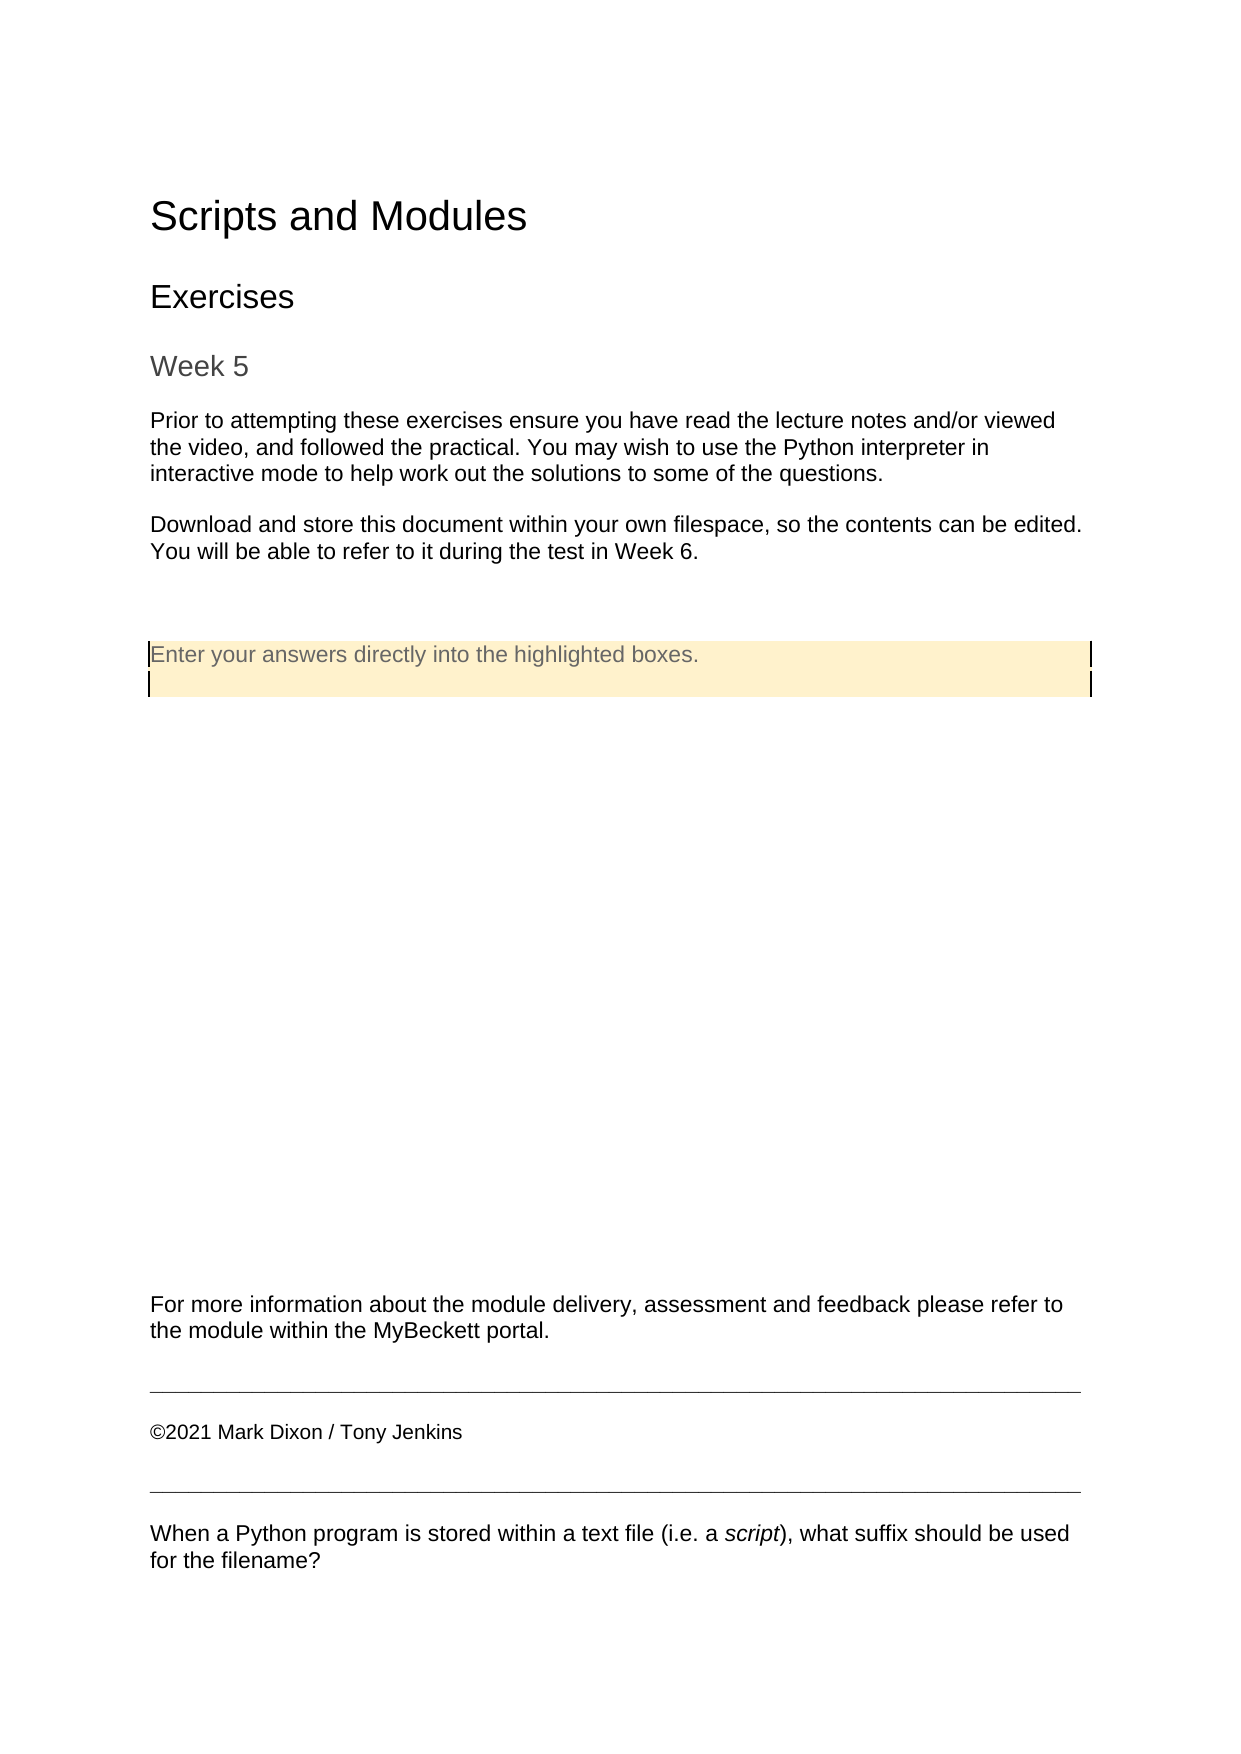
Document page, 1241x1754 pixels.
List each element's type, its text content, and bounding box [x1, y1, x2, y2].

text Prior to attempting these exercises ensure you have read the lecture notes and/or viewed the video, and followed the practical. You may wish to use the Python interpreter in interactive mode to help work out the solutions to some of the questions. [150, 407, 1090, 486]
subtitle Exercises [150, 277, 1090, 316]
text For more information about the module delivery, assessment and feedback please refer to the module within the MyBeckett portal. [150, 1291, 1090, 1343]
text When a Python program is stored within a text file (i.e. a script), what suffix should be used for the filename? [150, 1520, 1090, 1573]
text _________________________________________________________________________ [150, 1368, 1090, 1395]
text Enter your answers directly into the highlighted boxes. [150, 641, 1090, 667]
subtitle ©2021 Mark Dixon / Tony Jenkins [150, 1420, 1090, 1444]
text Download and store this document within your own filespace, so the contents can be edited. You will be able to refer to it during the test in Week 6. [150, 511, 1090, 564]
subtitle Scripts and Modules [150, 192, 1090, 239]
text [150, 1469, 1090, 1495]
subtitle Week 5 [150, 349, 1090, 382]
